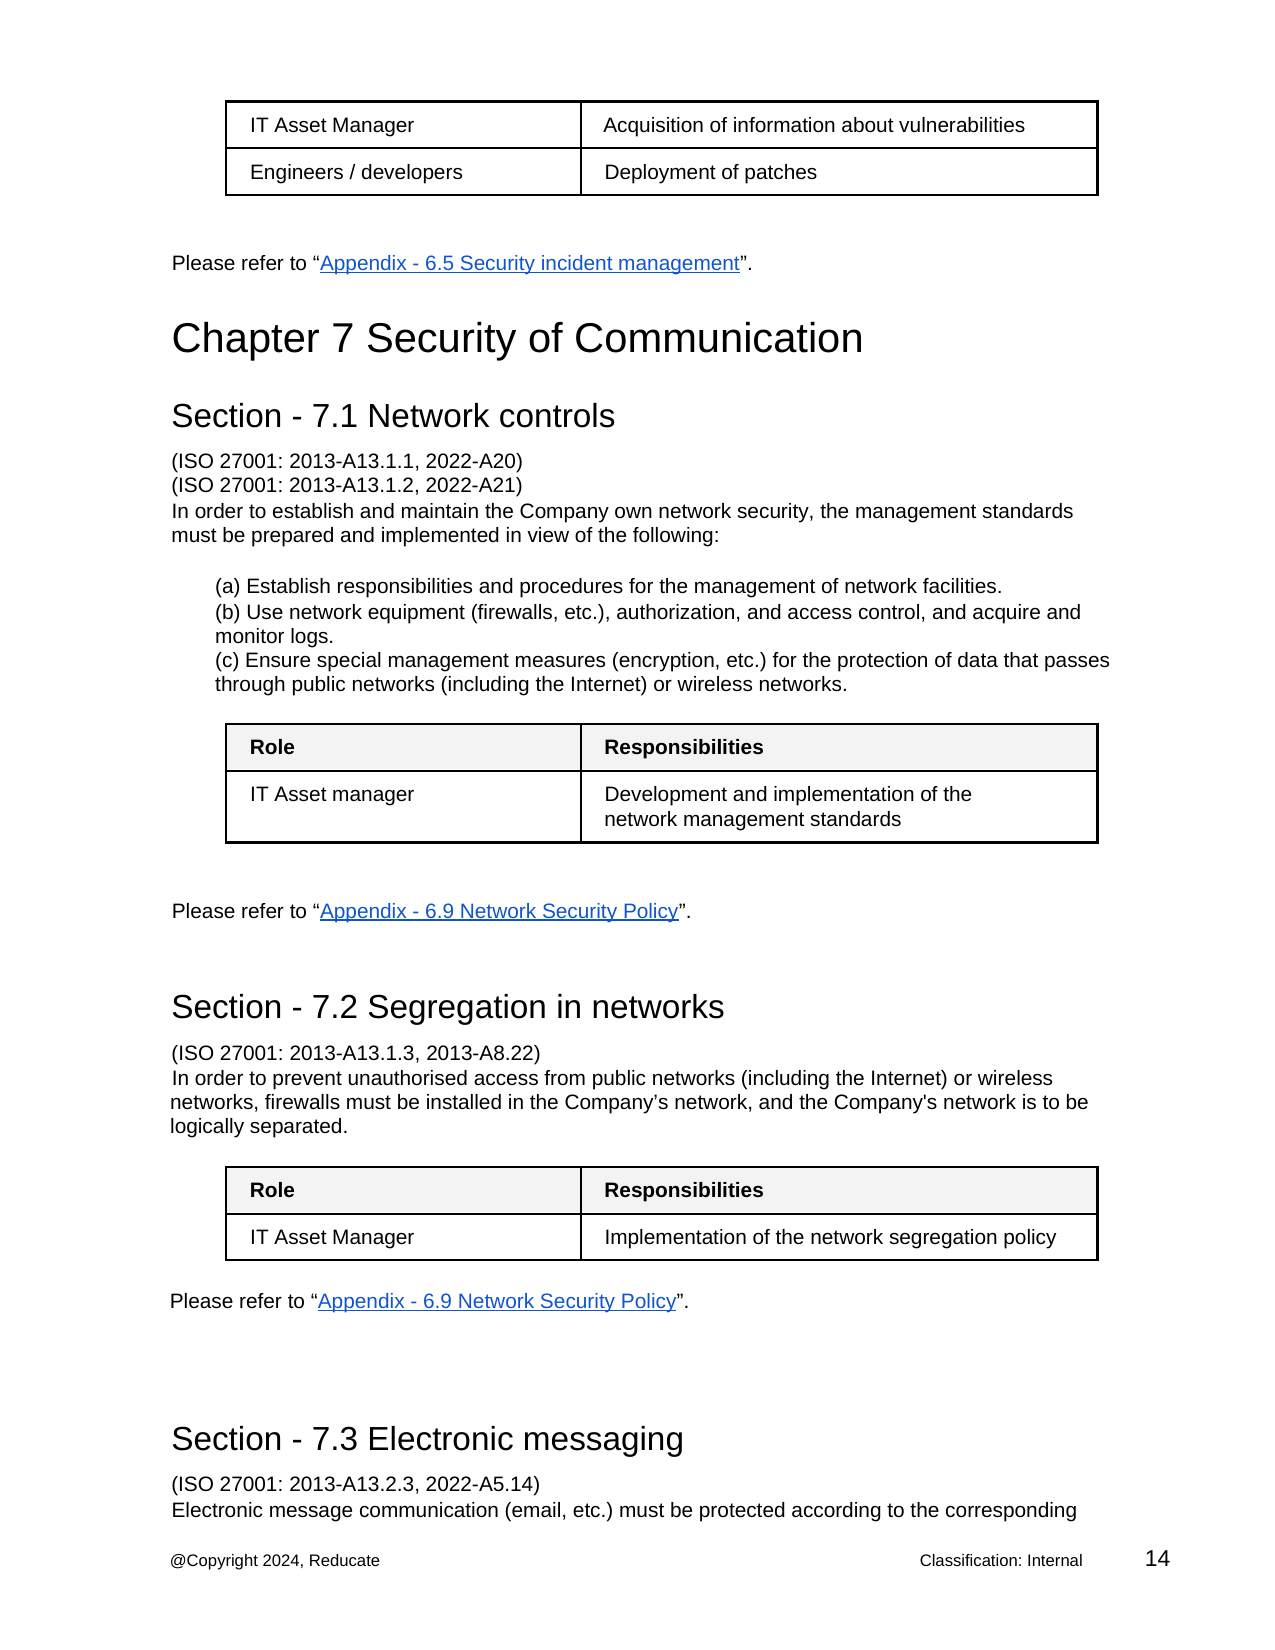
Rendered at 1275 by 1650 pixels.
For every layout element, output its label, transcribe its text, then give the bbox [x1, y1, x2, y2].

text (a) Establish responsibilities and procedures for the management of network facilities. [215, 574, 1184, 598]
text In order to prevent unauthorised access from public networks (including the Internet) or wireless networks, firewalls must be installed in the Company’s network, and the Company's network is to be logically separated. [170, 1066, 1099, 1165]
text Please refer to “Appendix - 6.9 Network Security Policy”. [169, 1289, 1184, 1313]
table_cell Implementation of the network segregation policy [582, 1215, 1096, 1259]
table_cell IT Asset Manager [227, 1215, 580, 1259]
table_cell IT Asset manager [227, 772, 580, 841]
table_header Role [227, 1168, 580, 1212]
table_header Responsibilities [582, 725, 1096, 769]
text (ISO 27001: 2013-A13.2.3, 2022-A5.14) [171, 1472, 1184, 1496]
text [171, 1497, 1103, 1521]
table_header Role [227, 725, 580, 769]
text (b) Use network equipment (firewalls, etc.), authorization, and access control, and acquire and monitor logs. (c) Ensure special management measures (encryption, etc.) for the protection of data that passes through public networks (including the Internet) or wireless networks. [215, 599, 1155, 722]
subtitle Section - 7.2 Segregation in networks [171, 987, 1184, 1026]
text (ISO 27001: 2013-A13.1.1, 2022-A20) (ISO 27001: 2013-A13.1.2, 2022-A21) [171, 449, 1184, 497]
text Please refer to “Appendix - 6.5 Security incident management”. [172, 251, 1184, 275]
subtitle Chapter 7 Security of Communication [171, 313, 1184, 361]
table_cell Acquisition of information about vulnerabilities [582, 103, 1096, 147]
text (ISO 27001: 2013-A13.1.3, 2013-A8.22) [171, 1040, 1184, 1064]
table_cell IT Asset Manager [227, 103, 580, 147]
table_cell Development and implementation of the network management standards [582, 772, 1096, 841]
table_cell Deployment of patches [582, 149, 1096, 194]
table_cell Engineers / developers [227, 149, 580, 194]
text In order to establish and maintain the Company own network security, the management standards must be prepared and implemented in view of the following: [171, 498, 1083, 573]
subtitle Section - 7.3 Electronic messaging [171, 1419, 1184, 1458]
subtitle Section - 7.1 Network controls [171, 396, 1184, 435]
text Please refer to “Appendix - 6.9 Network Security Policy”. [172, 898, 1184, 922]
table_header Responsibilities [582, 1168, 1096, 1212]
